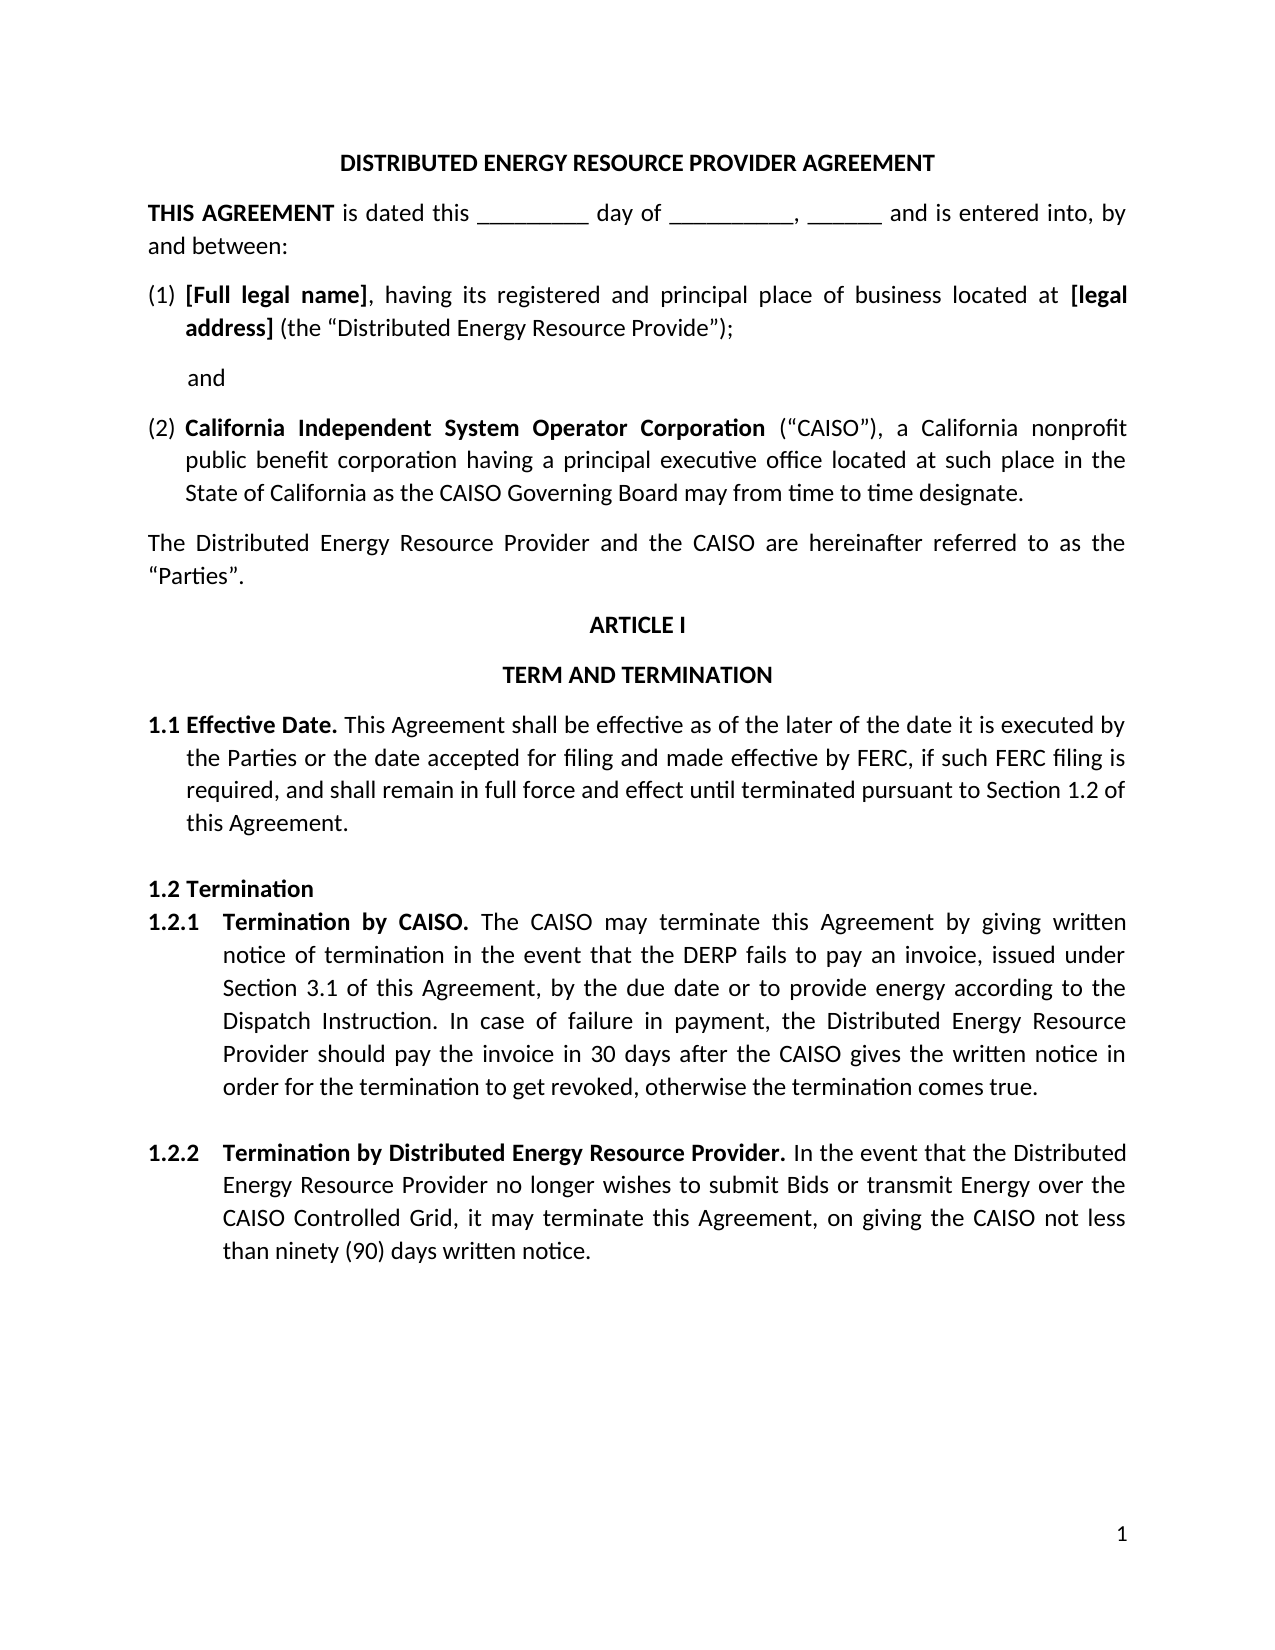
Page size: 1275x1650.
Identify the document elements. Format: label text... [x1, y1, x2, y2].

text The Distributed Energy Resource Provider and the CAISO are hereinafter referred to as the “Parties”. [148, 527, 1127, 591]
list Termination by CAISO. The CAISO may terminate this Agreement by giving written notice of termination in the event that the DERP fails to pay an invoice, issued under Section 3.1 of this Agreement, by the due date or to provide energy according to the Dispatch Instruction. In case of failure in payment, the Distributed Energy Resource Provider should pay the invoice in 30 days after the CAISO gives the written notice in order for the termination to get revoked, otherwise the termination comes true. [148, 906, 1127, 1101]
list [Full legal name], having its registered and principal place of business located at [legal address] (the “Distributed Energy Resource Provide”); [148, 280, 1127, 343]
list Termination by Distributed Energy Resource Provider. In the event that the Distributed Energy Resource Provider no longer wishes to submit Bids or transmit Energy over the CAISO Controlled Grid, it may terminate this Agreement, on giving the CAISO not less than ninety (90) days written notice. [148, 1137, 1127, 1266]
list California Independent System Operator Corporation (“CAISO”), a California nonprofit public benefit corporation having a principal executive office located at such place in the State of California as the CAISO Governing Board may from time to time designate. [148, 412, 1127, 508]
text DISTRIBUTED ENERGY RESOURCE PROVIDER AGREEMENT [148, 148, 1127, 178]
text ARTICLE I [148, 610, 1127, 640]
text and [148, 362, 1127, 393]
list Effective Date. This Agreement shall be effective as of the later of the date it is executed by the Parties or the date accepted for filing and made effective by FERC, if such FERC filing is required, and shall remain in full force and effect until terminated pursuant to Section 1.2 of this Agreement. [148, 709, 1127, 838]
list Termination [148, 873, 1127, 904]
text TERM AND TERMINATION [148, 659, 1127, 690]
text THIS AGREEMENT is dated this _________ day of __________, ______ and is entered into, by and between: [148, 197, 1127, 261]
